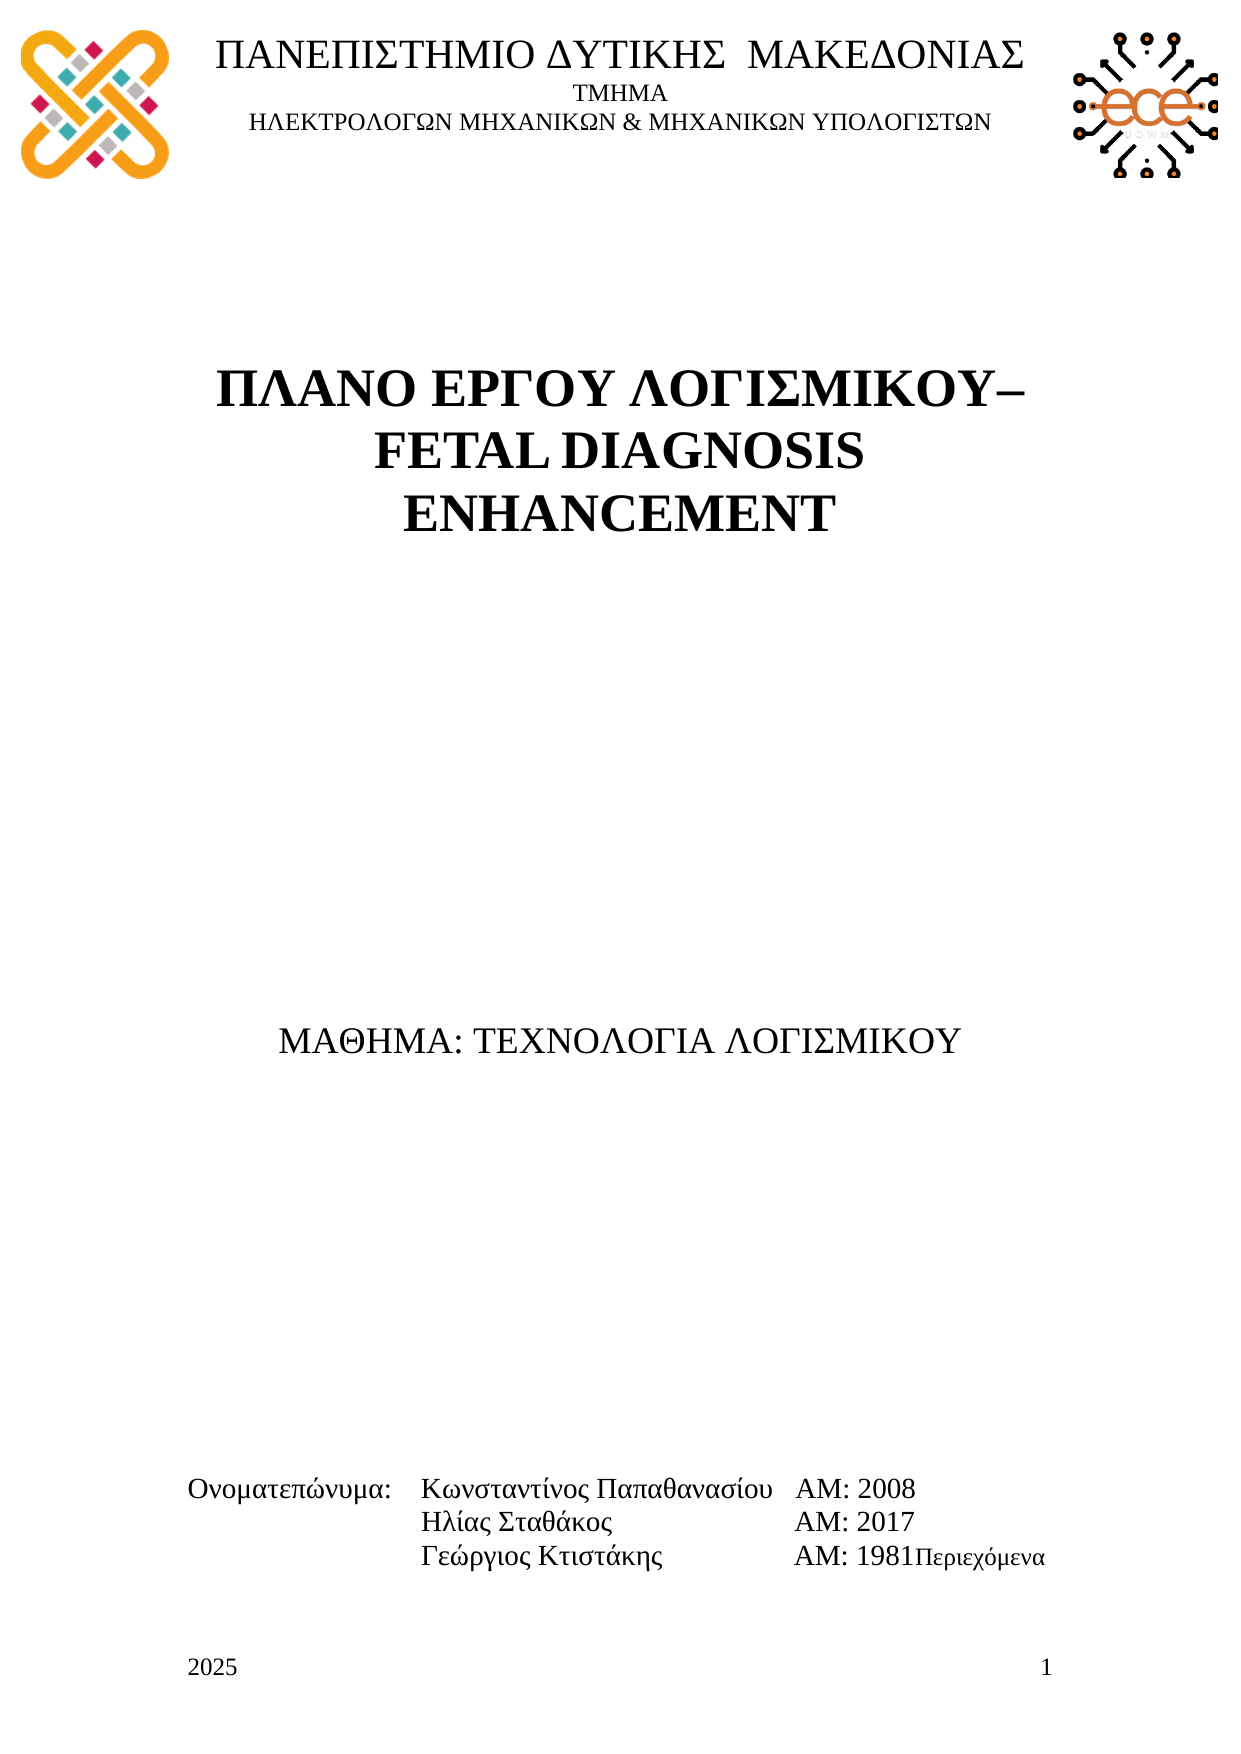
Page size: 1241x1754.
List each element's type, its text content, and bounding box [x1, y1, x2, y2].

text Γεώργιος Κτιστάκης ΑΜ: 1981Περιεχόμενα [187, 1538, 1053, 1572]
text Ηλίας Σταθάκος ΑΜ: 2017 [187, 1504, 1053, 1538]
text Ονοματεπώνυμα: Κωνσταντίνος Παπαθανασίου AM: 2008 [187, 1471, 1053, 1504]
subtitle ΠΛΑΝΟ ΕΡΓΟΥ ΛΟΓΙΣΜΙΚΟΥ– FETAL DIAGNOSIS ENHANCEMENT [187, 356, 1053, 543]
picture [1071, 30, 1218, 178]
text ΜΑΘΗΜΑ: ΤΕΧΝΟΛΟΓΙΑ ΛΟΓΙΣΜΙΚΟΥ [187, 1018, 1053, 1061]
picture [20, 30, 169, 179]
